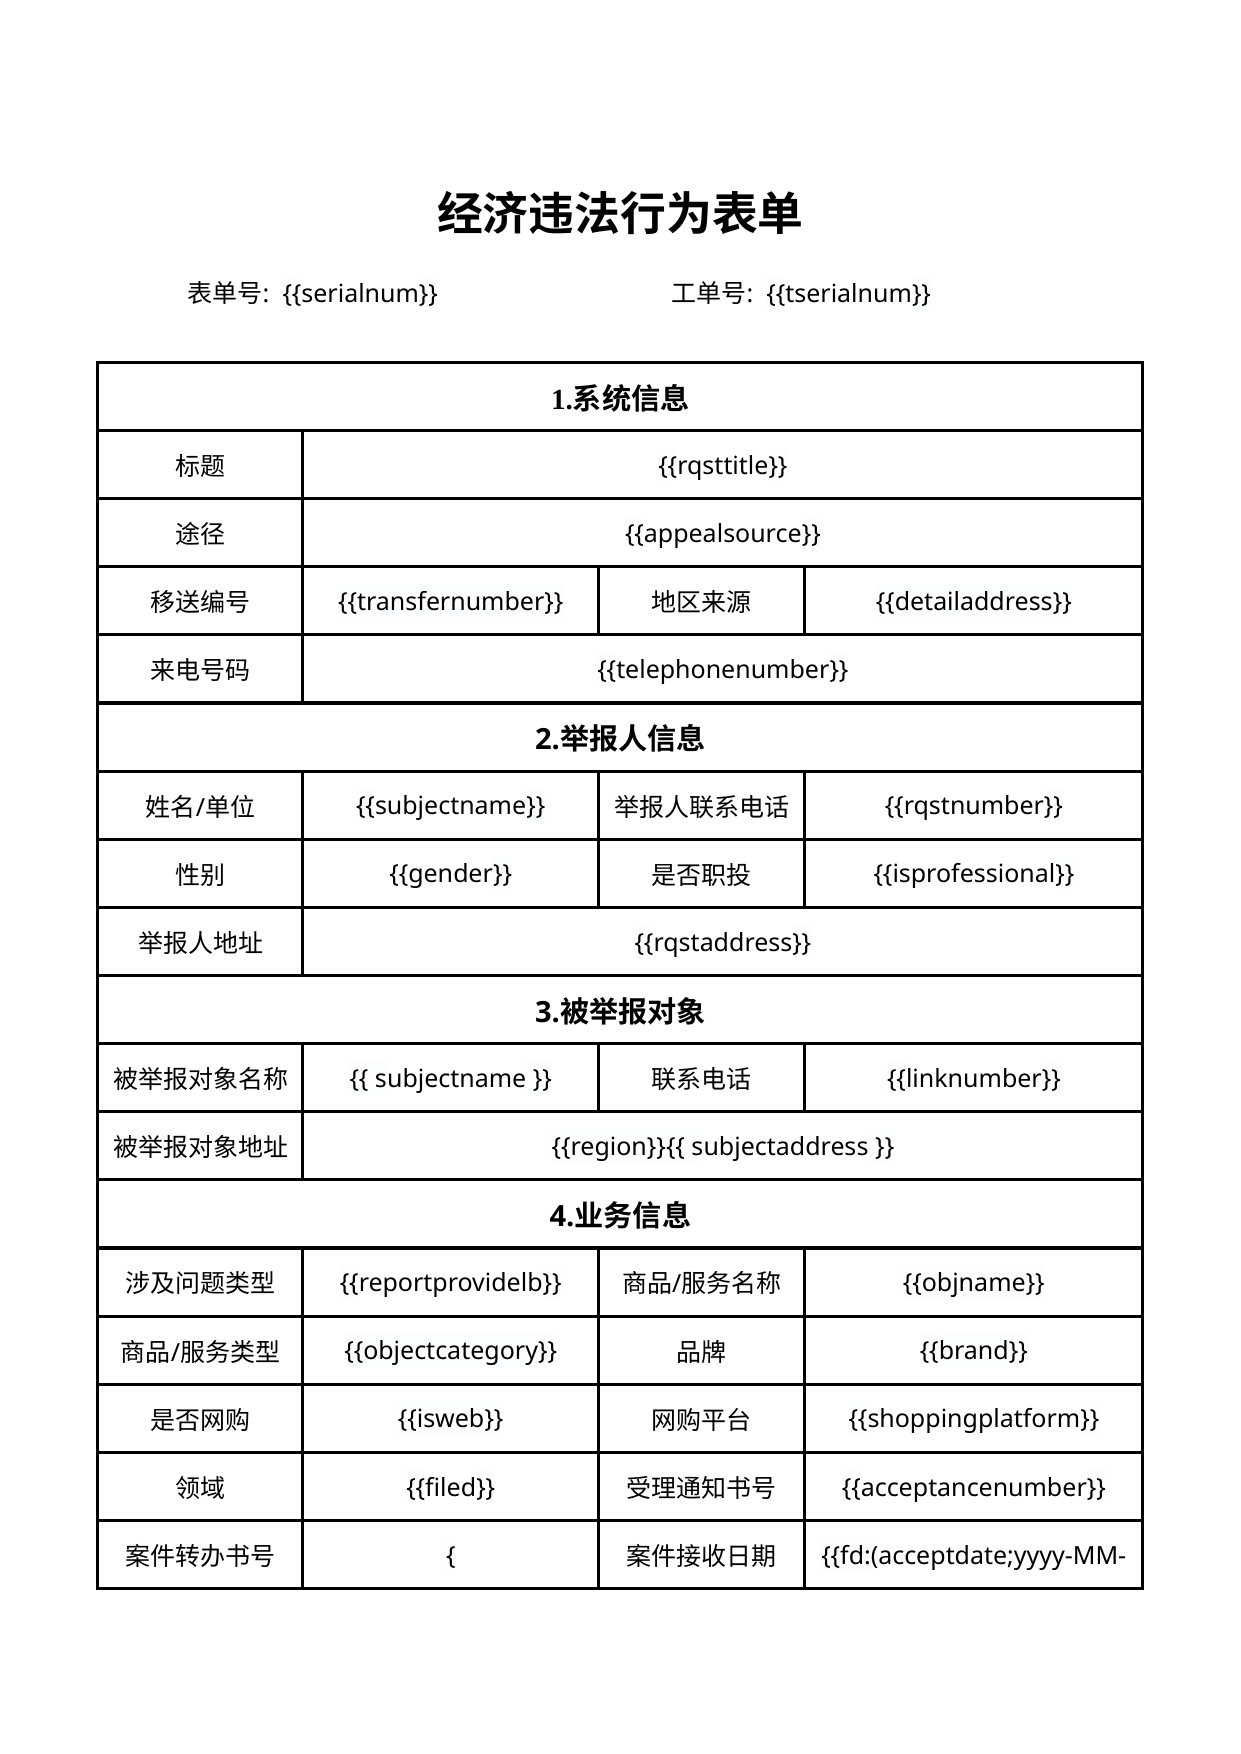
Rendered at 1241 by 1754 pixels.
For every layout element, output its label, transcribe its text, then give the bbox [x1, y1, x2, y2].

table_cell 是否职投 [600, 841, 803, 906]
table_cell {{detailaddress}} [806, 568, 1141, 633]
table_cell {{isprofessional}} [806, 841, 1141, 906]
table_cell {{ subjectname }} [304, 1045, 597, 1110]
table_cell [806, 1522, 1141, 1587]
table_cell 4.业务信息 [99, 1181, 1141, 1246]
text 经济违法行为表单 [187, 162, 1053, 259]
table_cell 来电号码 [99, 636, 301, 701]
table_cell 被举报对象名称 [99, 1045, 301, 1110]
table_cell 姓名/单位 [99, 773, 301, 838]
table_cell 移送编号 [99, 568, 301, 633]
table_cell 3.被举报对象 [99, 977, 1141, 1042]
table_cell 领域 [99, 1454, 301, 1519]
table_cell 案件转办书号 [99, 1522, 301, 1587]
table_cell 涉及问题类型 [99, 1250, 301, 1314]
table_cell {{rqsttitle}} [304, 432, 1141, 497]
table_cell {{region}}{{ subjectaddress }} [304, 1113, 1141, 1178]
table_cell 受理通知书号 [600, 1454, 803, 1519]
table_cell {{objname}} [806, 1250, 1141, 1314]
table_cell 是否网购 [99, 1386, 301, 1451]
table_cell 品牌 [600, 1318, 803, 1383]
table_cell {{shoppingplatform}} [806, 1386, 1141, 1451]
table_cell {{isweb}} [304, 1386, 597, 1451]
table_cell {{telephonenumber}} [304, 636, 1141, 701]
table_cell 联系电话 [600, 1045, 803, 1110]
table_cell 举报人联系电话 [600, 773, 803, 838]
table_cell {{gender}} [304, 841, 597, 906]
table_cell 被举报对象地址 [99, 1113, 301, 1178]
text 表单号: {{serialnum}} 工单号: {{tserialnum}} [187, 259, 1236, 324]
table_cell {{linknumber}} [806, 1045, 1141, 1110]
table_cell 地区来源 [600, 568, 803, 633]
table_header 1.系统信息 [99, 364, 1141, 429]
table_cell 途径 [99, 500, 301, 565]
table_cell 性别 [99, 841, 301, 906]
table_cell 商品/服务名称 [600, 1250, 803, 1314]
table_cell {{acceptancenumber}} [806, 1454, 1141, 1519]
table_cell 标题 [99, 432, 301, 497]
table_cell 案件接收日期 [600, 1522, 803, 1587]
table_cell {{brand}} [806, 1318, 1141, 1383]
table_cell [304, 1522, 597, 1587]
table_cell 网购平台 [600, 1386, 803, 1451]
table_cell {{reportprovidelb}} [304, 1250, 597, 1314]
table_cell 商品/服务类型 [99, 1318, 301, 1383]
table_cell {{rqstaddress}} [304, 909, 1141, 974]
table_cell 2.举报人信息 [99, 705, 1141, 769]
table_cell {{subjectname}} [304, 773, 597, 838]
table_cell 举报人地址 [99, 909, 301, 974]
table_cell {{appealsource}} [304, 500, 1141, 565]
table_cell {{rqstnumber}} [806, 773, 1141, 838]
table_cell {{objectcategory}} [304, 1318, 597, 1383]
table_cell {{transfernumber}} [304, 568, 597, 633]
